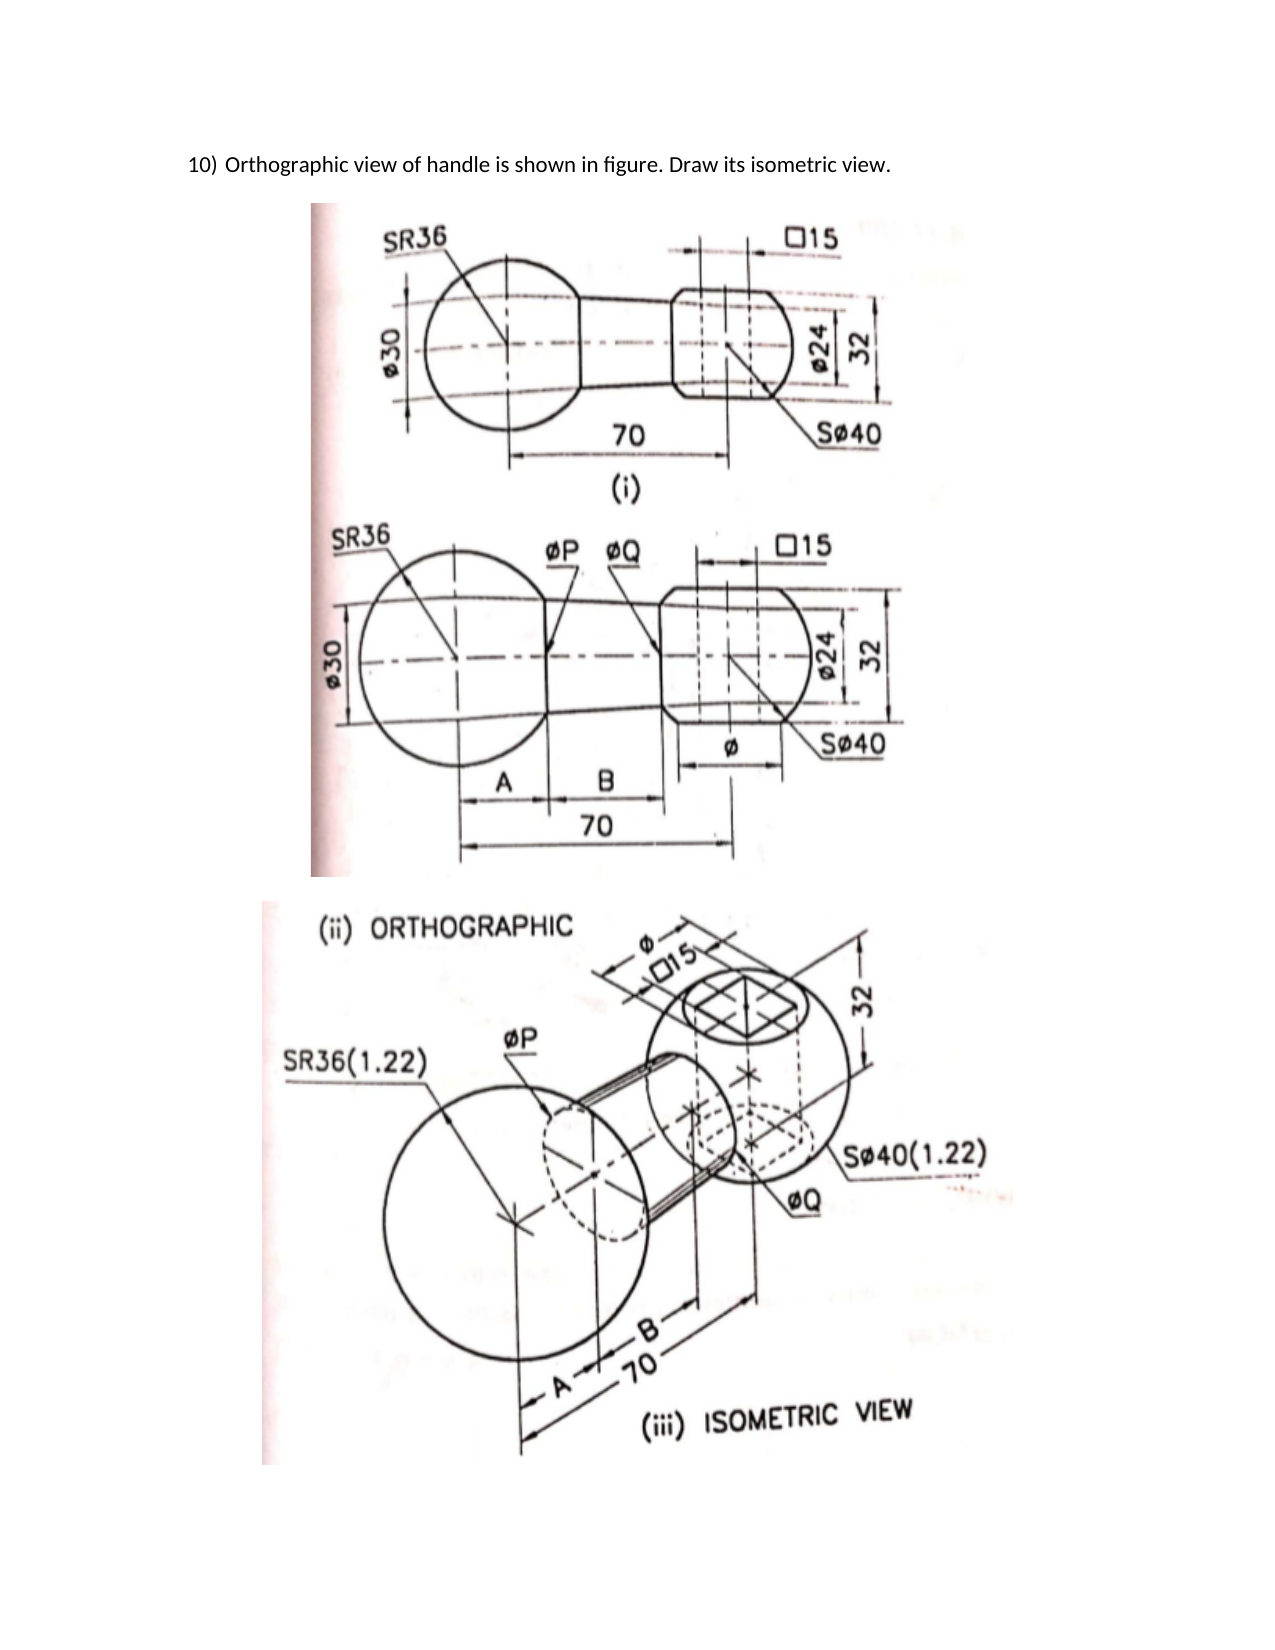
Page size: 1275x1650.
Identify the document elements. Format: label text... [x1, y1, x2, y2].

list Orthographic view of handle is shown in figure. Draw its isometric view. [187, 150, 1125, 178]
picture [310, 203, 965, 877]
picture [262, 901, 1014, 1465]
